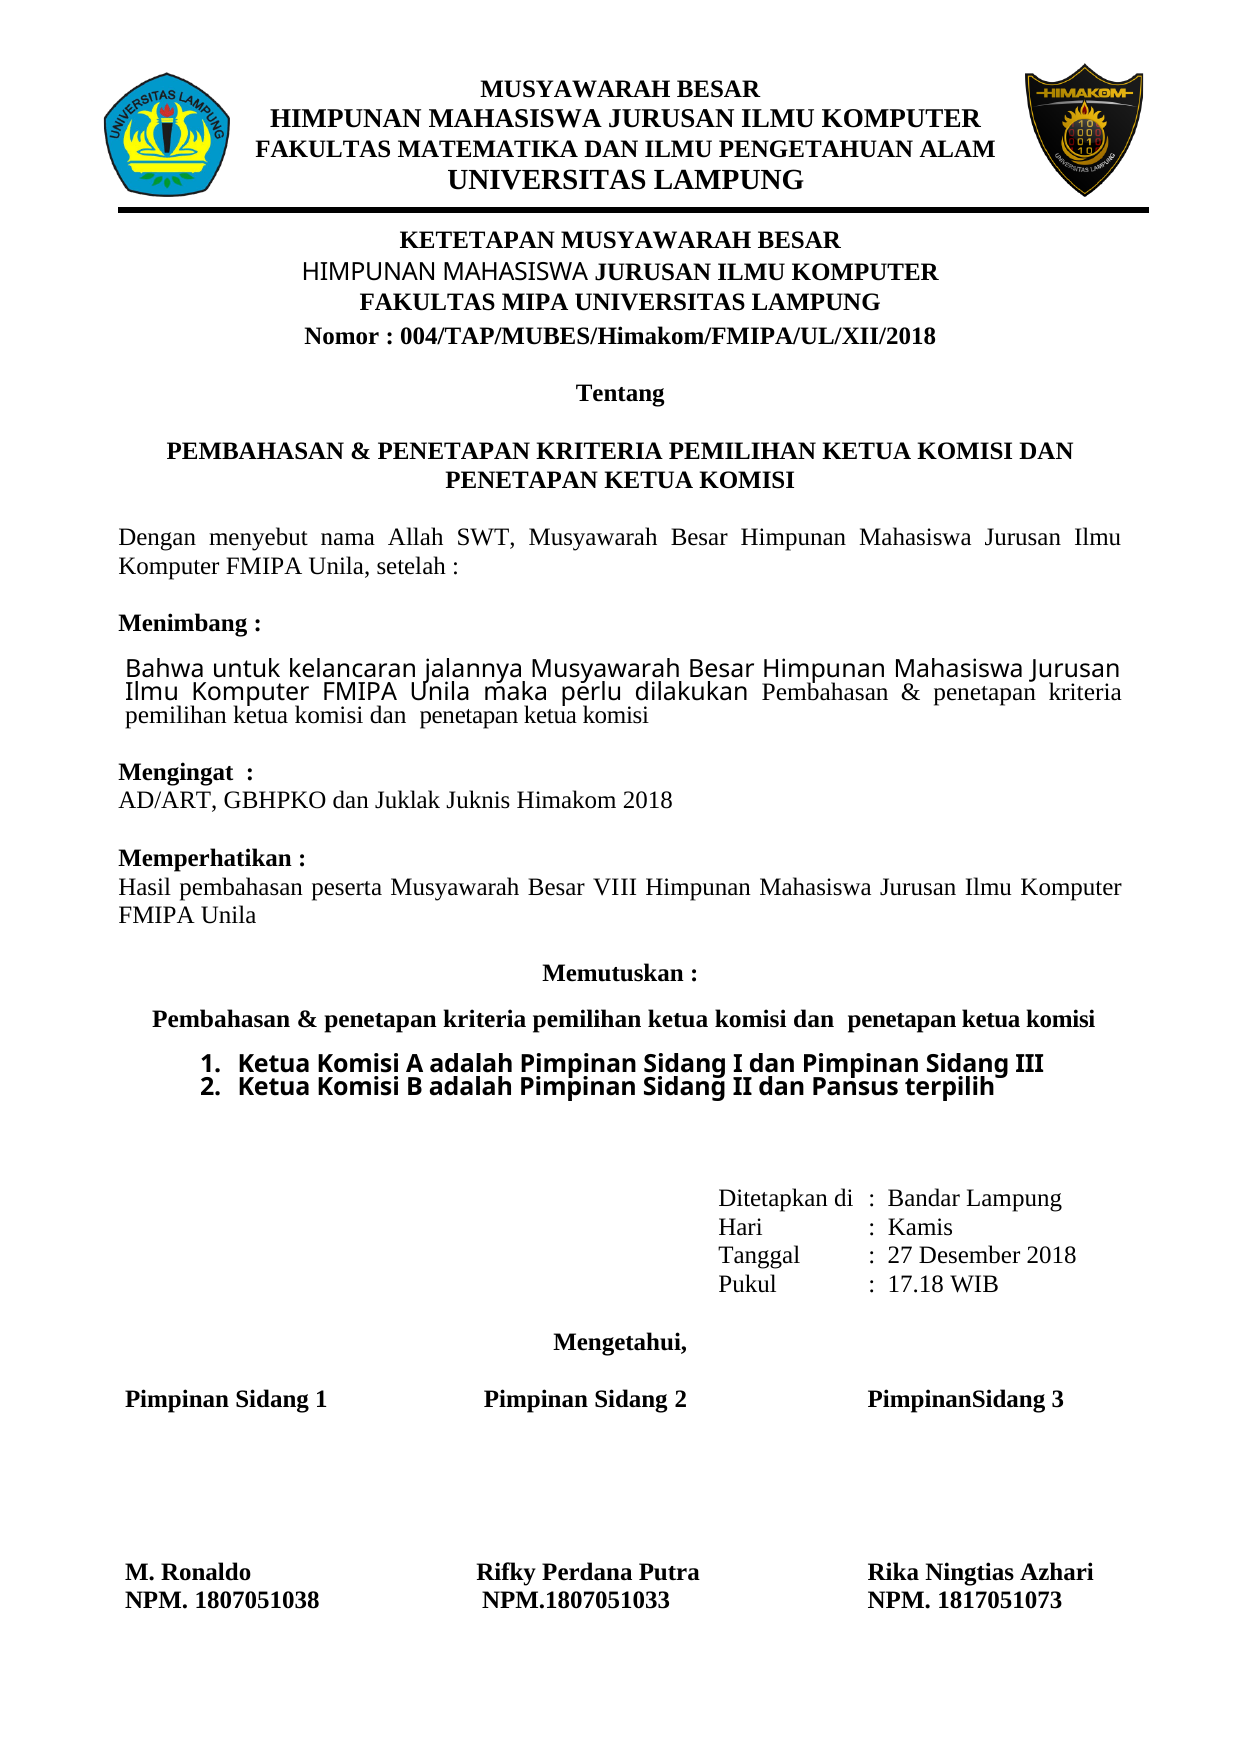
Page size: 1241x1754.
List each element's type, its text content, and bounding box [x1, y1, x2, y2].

text Pukul : 17.18 WIB [718, 1269, 1122, 1298]
text Bahwa untuk kelancaran jalannya Musyawarah Besar Himpunan Mahasiswa Jurusan Ilmu Komputer FMIPA Unila maka perlu dilakukan Pembahasan & penetapan kriteria pemilihan ketua komisi dan penetapan ketua komisi [125, 660, 1122, 728]
text Hari : Kamis [718, 1212, 1122, 1241]
text FAKULTAS MIPA UNIVERSITAS LAMPUNG [118, 287, 1122, 316]
text AD/ART, GBHPKO dan Juklak Juknis Himakom 2018 [118, 785, 1122, 814]
picture [1025, 63, 1144, 197]
text Hasil pembahasan peserta Musyawarah Besar VIII Himpunan Mahasiswa Jurusan Ilmu Komputer FMIPA Unila [118, 872, 1122, 929]
table_header PimpinanSidang 3 Rika Ningtias Azhari NPM. 1817051073 [856, 1384, 1127, 1623]
list Ketua Komisi A adalah Pimpinan Sidang I dan Pimpinan Sidang III [200, 1054, 1122, 1077]
text Menimbang : [118, 608, 1122, 637]
text PEMBAHASAN & PENETAPAN KRITERIA PEMILIHAN KETUA KOMISI DAN PENETAPAN KETUA KOMISI [118, 436, 1122, 493]
text Tanggal : 27 Desember 2018 [718, 1241, 1122, 1269]
text Dengan menyebut nama Allah SWT, Musyawarah Besar Himpunan Mahasiswa Jurusan Ilmu Komputer FMIPA Unila, setelah : [118, 522, 1122, 580]
list Ketua Komisi B adalah Pimpinan Sidang II dan Pansus terpilih [200, 1077, 1122, 1099]
picture [103, 72, 230, 197]
text Memutuskan : [118, 958, 1122, 987]
text Nomor : 004/TAP/MUBES/Himakom/FMIPA/UL/XII/2018 [118, 321, 1122, 350]
text Mengingat : [118, 757, 1122, 785]
text Tentang [118, 378, 1122, 407]
text Mengetahui, [118, 1327, 1122, 1356]
text Memperhatikan : [118, 843, 1122, 872]
text KETETAPAN MUSYAWARAH BESAR [118, 225, 1122, 253]
table_header Pimpinan Sidang 1 Pimpinan Sidang 2 M. Ronaldo Rifky Perdana Putra NPM. 1807051038 NPM.1807051033 [114, 1384, 856, 1623]
text Pembahasan & penetapan kriteria pemilihan ketua komisi dan penetapan ketua komisi [125, 1009, 1122, 1032]
text HIMPUNAN MAHASISWA JURUSAN ILMU KOMPUTER [118, 253, 1122, 287]
text Ditetapkan di : Bandar Lampung [718, 1183, 1122, 1212]
